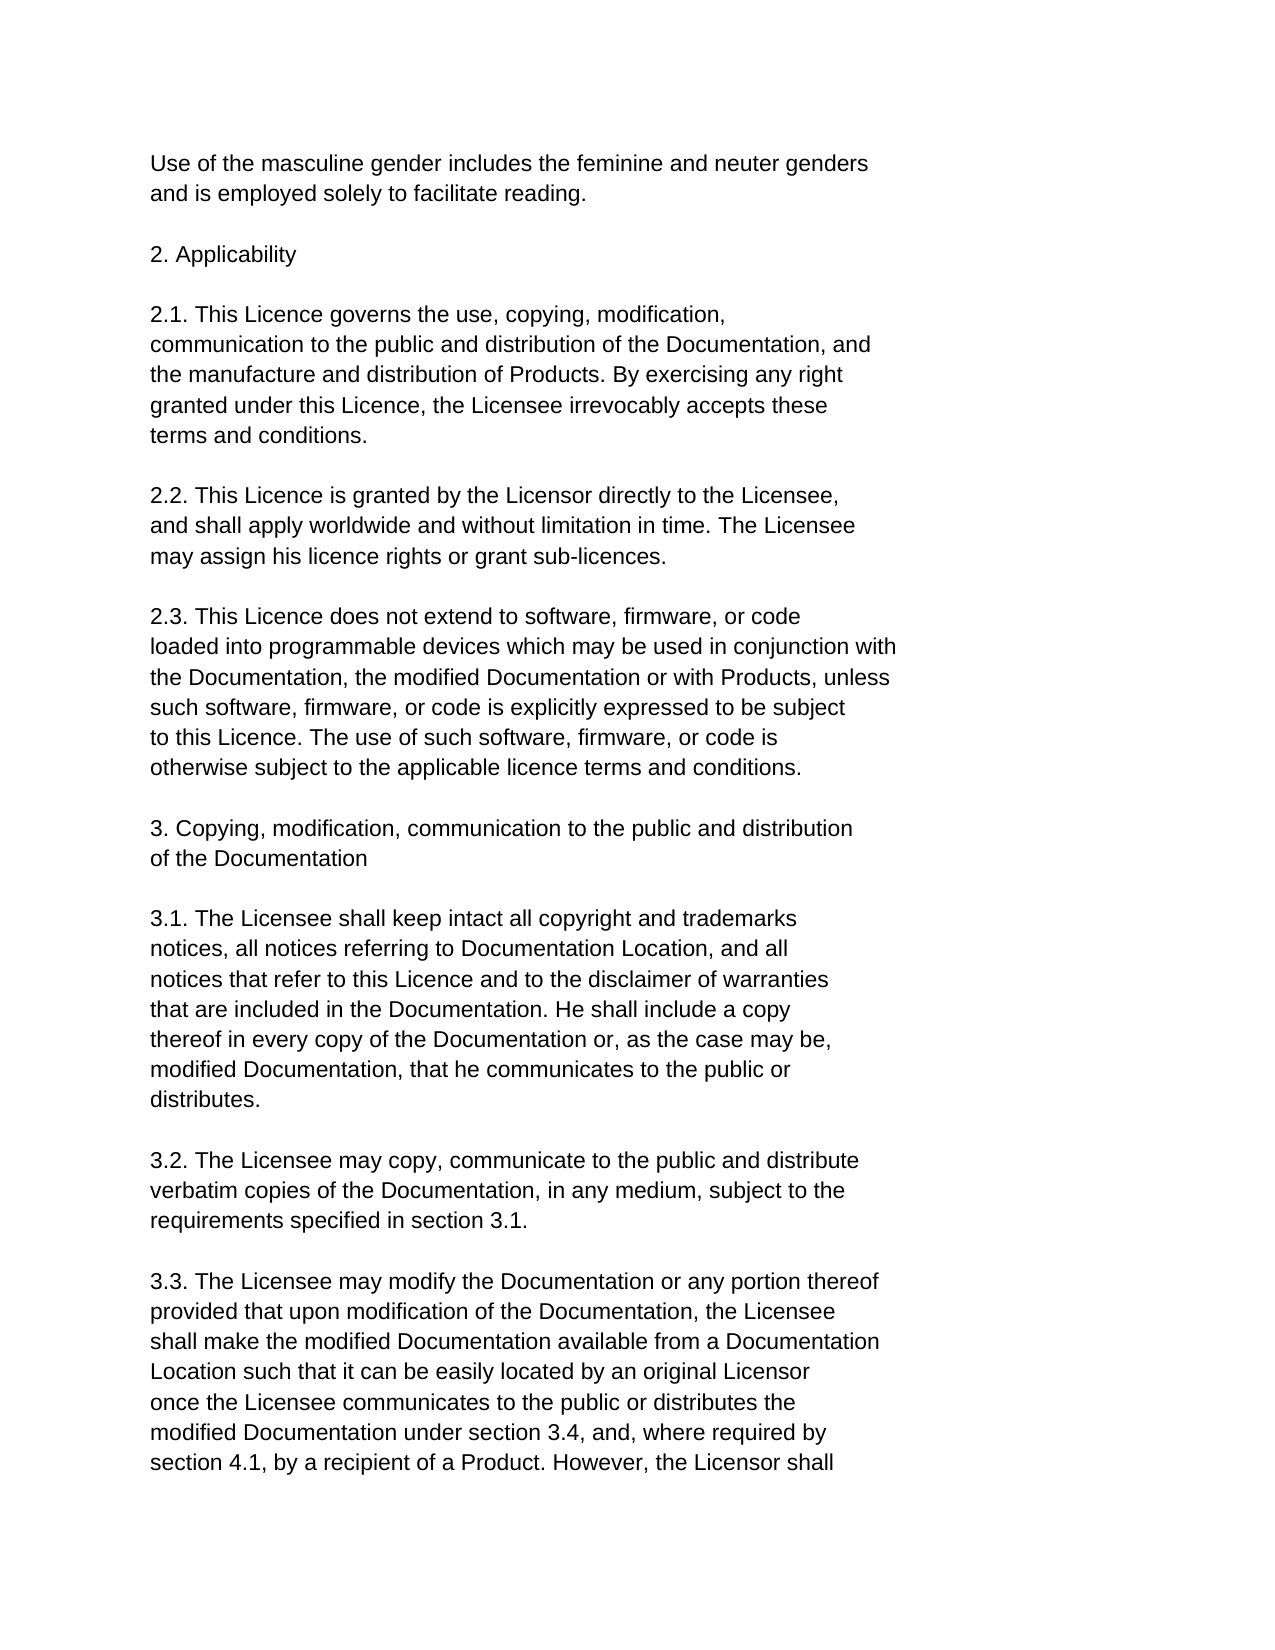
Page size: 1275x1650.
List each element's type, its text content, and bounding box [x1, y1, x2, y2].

text 3.3. The Licensee may modify the Documentation or any portion thereof [150, 1268, 1125, 1294]
text requirements specified in section 3.1. [150, 1207, 1125, 1234]
text otherwise subject to the applicable licence terms and conditions. [150, 754, 1125, 781]
text Location such that it can be easily located by an original Licensor [150, 1358, 1125, 1385]
text 2. Applicability [150, 241, 1125, 267]
text the Documentation, the modified Documentation or with Products, unless [150, 663, 1125, 690]
text that are included in the Documentation. He shall include a copy [150, 996, 1125, 1022]
text loaded into programmable devices which may be used in conjunction with [150, 633, 1125, 660]
text 2.3. This Licence does not extend to software, firmware, or code [150, 603, 1125, 629]
text and shall apply worldwide and without limitation in time. The Licensee [150, 512, 1125, 539]
text the manufacture and distribution of Products. By exercising any right [150, 361, 1125, 388]
text 3.2. The Licensee may copy, communicate to the public and distribute [150, 1147, 1125, 1173]
text terms and conditions. [150, 422, 1125, 448]
text verbatim copies of the Documentation, in any medium, subject to the [150, 1177, 1125, 1203]
text shall make the modified Documentation available from a Documentation [150, 1328, 1125, 1354]
text modified Documentation, that he communicates to the public or [150, 1056, 1125, 1083]
text granted under this Licence, the Licensee irrevocably accepts these [150, 392, 1125, 418]
text provided that upon modification of the Documentation, the Licensee [150, 1298, 1125, 1324]
text to this Licence. The use of such software, firmware, or code is [150, 724, 1125, 750]
text Use of the masculine gender includes the feminine and neuter genders [150, 150, 1125, 176]
text of the Documentation [150, 845, 1125, 871]
text distributes. [150, 1086, 1125, 1113]
text such software, firmware, or code is explicitly expressed to be subject [150, 694, 1125, 720]
text 3. Copying, modification, communication to the public and distribution [150, 814, 1125, 841]
text notices that refer to this Licence and to the disclaimer of warranties [150, 966, 1125, 992]
text communication to the public and distribution of the Documentation, and [150, 331, 1125, 358]
text once the Licensee communicates to the public or distributes the [150, 1388, 1125, 1415]
text thereof in every copy of the Documentation or, as the case may be, [150, 1026, 1125, 1052]
text may assign his licence rights or grant sub-licences. [150, 543, 1125, 569]
text notices, all notices referring to Documentation Location, and all [150, 935, 1125, 962]
text and is employed solely to facilitate reading. [150, 180, 1125, 207]
text section 4.1, by a recipient of a Product. However, the Licensor shall [150, 1449, 1125, 1475]
text 2.2. This Licence is granted by the Licensor directly to the Licensee, [150, 482, 1125, 509]
text modified Documentation under section 3.4, and, where required by [150, 1419, 1125, 1445]
text 3.1. The Licensee shall keep intact all copyright and trademarks [150, 905, 1125, 932]
text 2.1. This Licence governs the use, copying, modification, [150, 301, 1125, 327]
